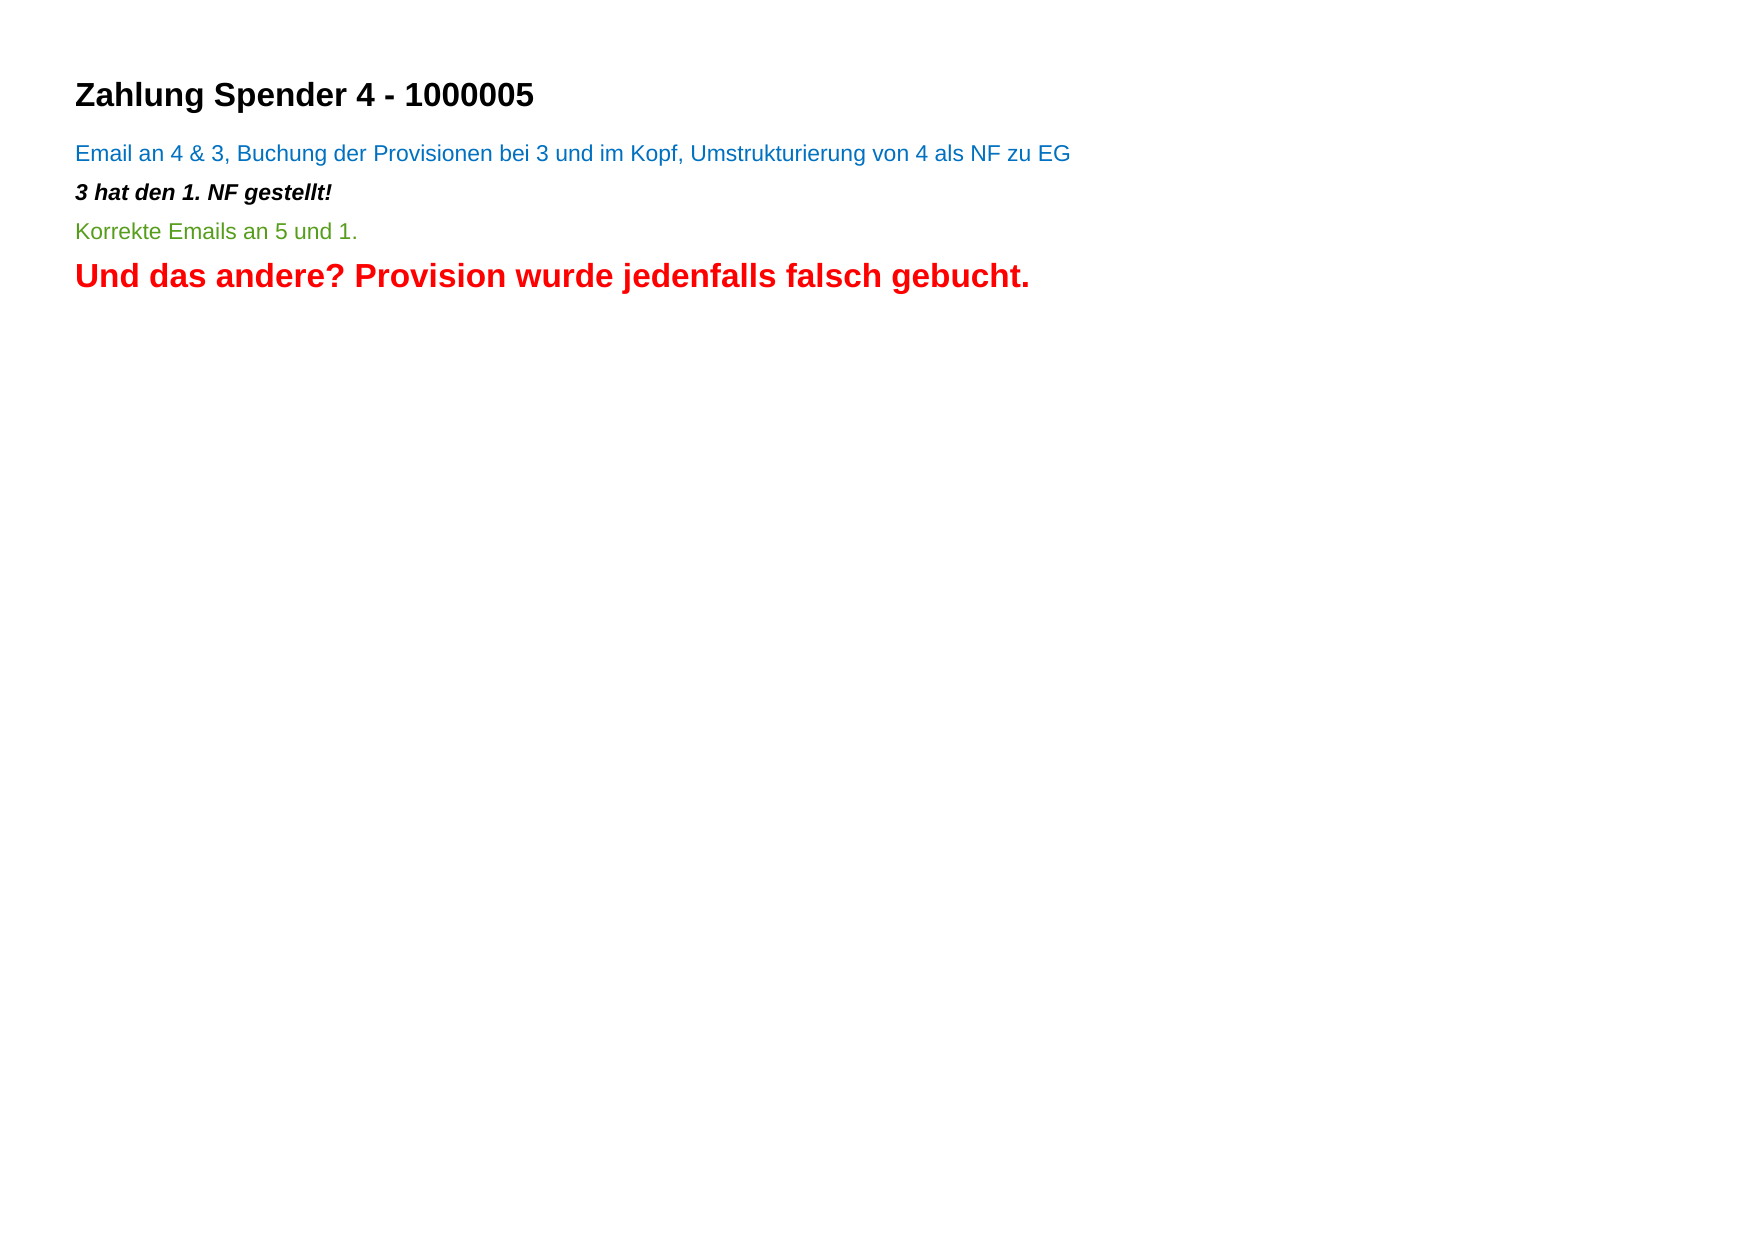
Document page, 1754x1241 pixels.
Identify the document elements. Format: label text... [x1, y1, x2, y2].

text Und das andere? Provision wurde jedenfalls falsch gebucht. [75, 257, 1679, 295]
text Korrekte Emails an 5 und 1. [75, 218, 1679, 244]
subtitle Zahlung Spender 4 - 1000005 [75, 75, 1679, 113]
text 3 hat den 1. NF gestellt! [75, 179, 1679, 205]
text Email an 4 & 3, Buchung der Provisionen bei 3 und im Kopf, Umstrukturierung von 4 als NF zu EG [75, 140, 1679, 166]
